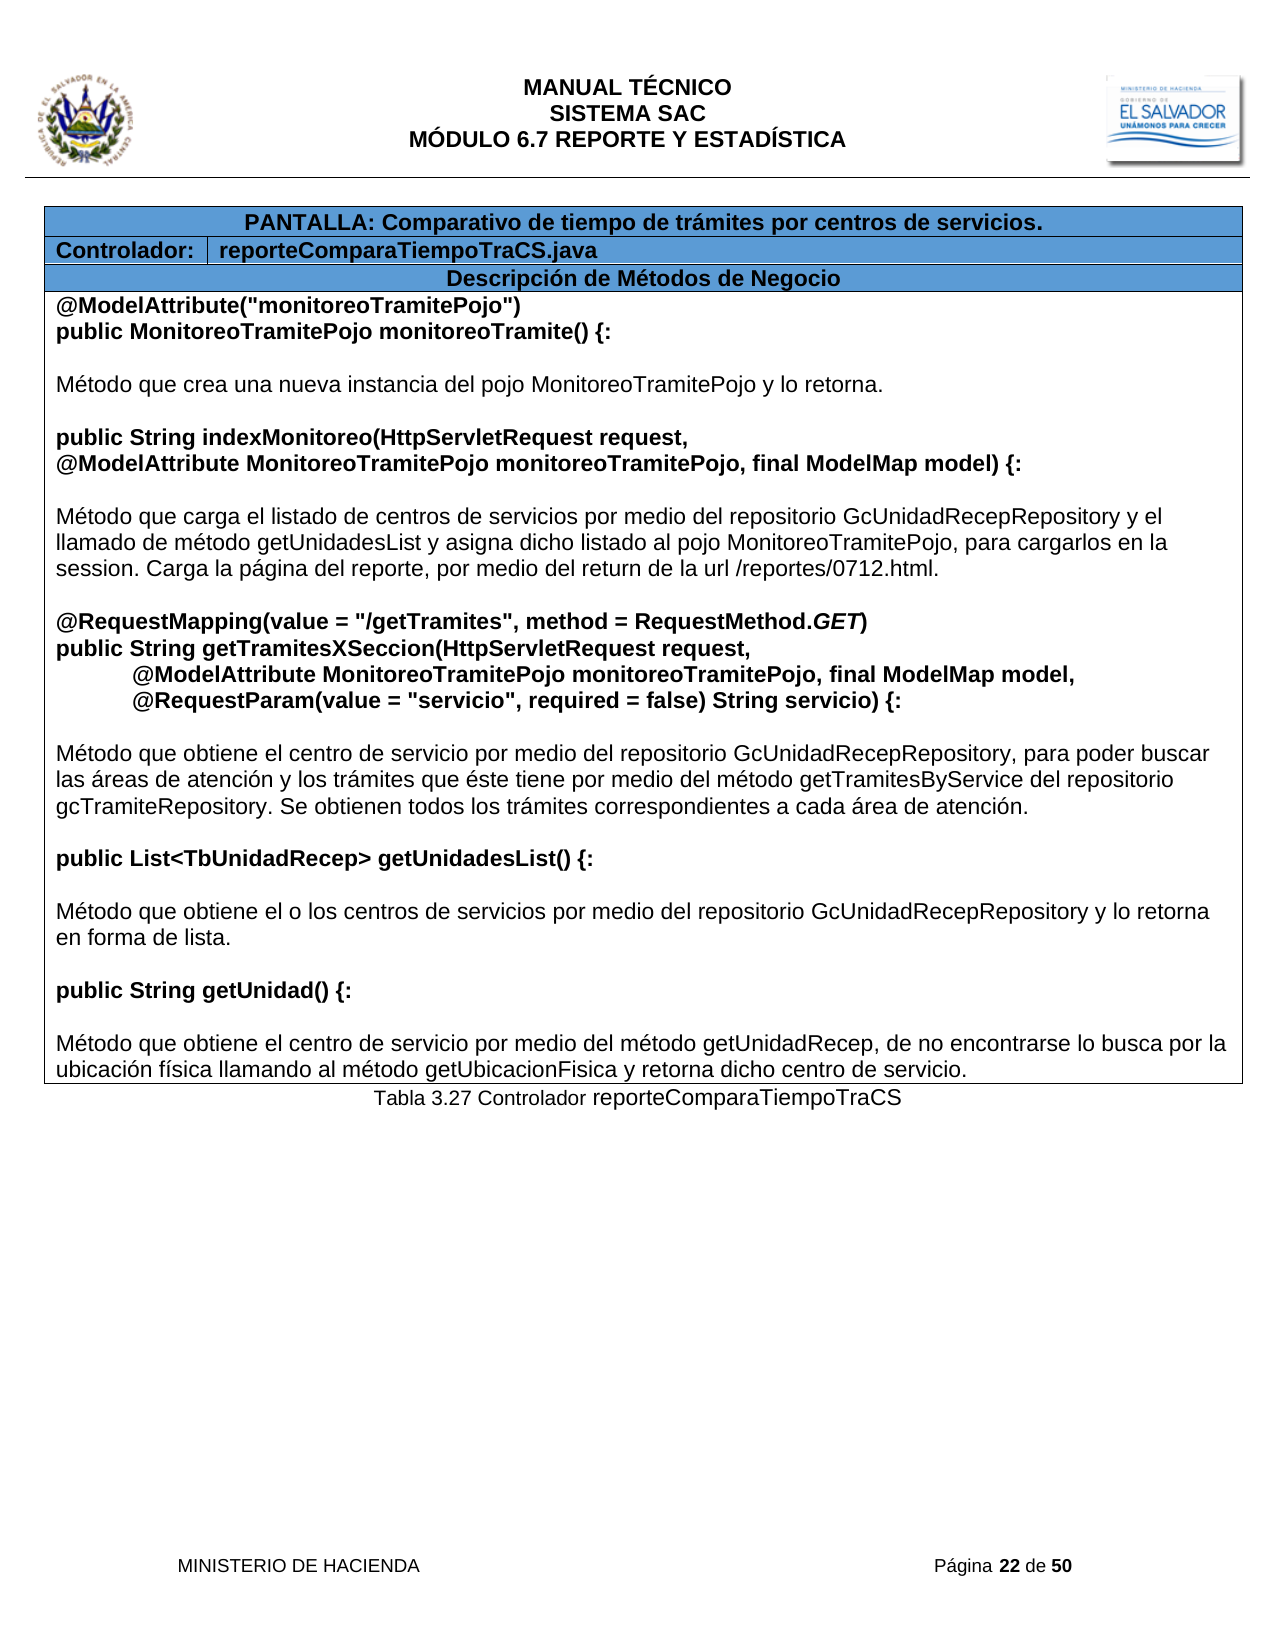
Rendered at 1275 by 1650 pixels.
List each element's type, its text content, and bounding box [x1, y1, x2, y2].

table_cell reporteComparaTiempoTraCS.java [208, 237, 1242, 263]
table_cell @ModelAttribute("monitoreoTramitePojo") public MonitoreoTramitePojo monitoreoTramite() {: Método que crea una nueva instancia del pojo MonitoreoTramitePojo y lo retorna. public String indexMonitoreo(HttpServletRequest request, @ModelAttribute MonitoreoTramitePojo monitoreoTramitePojo, final ModelMap model) {: Método que carga el listado de centros de servicios por medio del repositorio GcUnidadRecepRepository y el llamado de método getUnidadesList y asigna dicho listado al pojo MonitoreoTramitePojo, para cargarlos en la session. Carga la página del reporte, por medio del return de la url /reportes/0712.html. @RequestMapping(value = "/getTramites", method = RequestMethod.GET) public String getTramitesXSeccion(HttpServletRequest request, @ModelAttribute MonitoreoTramitePojo monitoreoTramitePojo, final ModelMap model, @RequestParam(value = "servicio", required = false) String servicio) {: Método que obtiene el centro de servicio por medio del repositorio GcUnidadRecepRepository, para poder buscar las áreas de atención y los trámites que éste tiene por medio del método getTramitesByService del repositorio gcTramiteRepository. Se obtienen todos los trámites correspondientes a cada área de atención. public List<TbUnidadRecep> getUnidadesList() {: Método que obtiene el o los centros de servicios por medio del repositorio GcUnidadRecepRepository y lo retorna en forma de lista. public String getUnidad() {: Método que obtiene el centro de servicio por medio del método getUnidadRecep, de no encontrarse lo busca por la ubicación física llamando al método getUbicacionFisica y retorna dicho centro de servicio. [45, 292, 1242, 1082]
text Tabla 3.27 Controlador reporteComparaTiempoTraCS [177, 1084, 1098, 1110]
picture [34, 73, 137, 168]
table_cell Controlador: [45, 237, 207, 263]
table_header PANTALLA: Comparativo de tiempo de trámites por centros de servicios. [45, 207, 1242, 236]
picture [1103, 73, 1259, 168]
table_cell Descripción de Métodos de Negocio [45, 265, 1242, 291]
